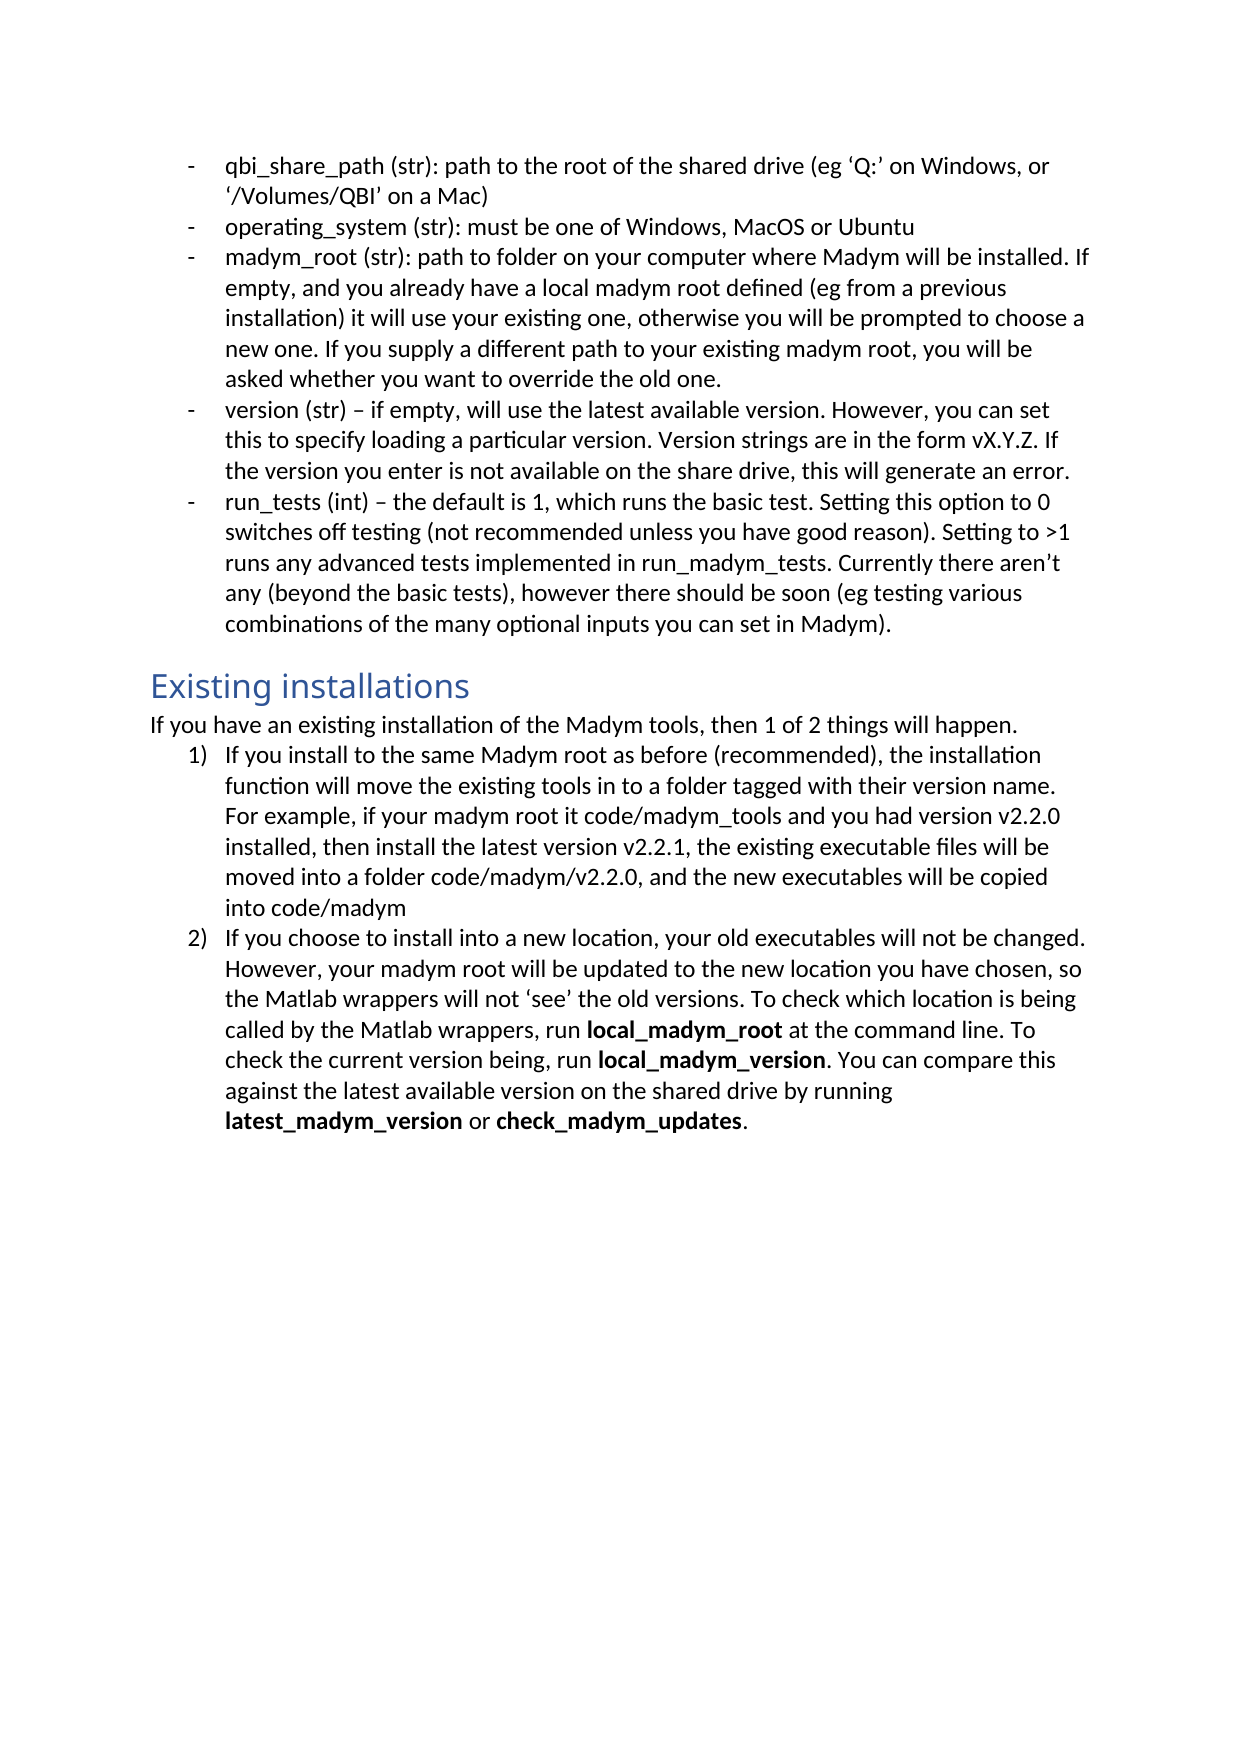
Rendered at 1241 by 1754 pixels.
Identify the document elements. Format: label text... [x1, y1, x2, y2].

text If you have an existing installation of the Madym tools, then 1 of 2 things will happen. [150, 709, 1090, 739]
list If you install to the same Madym root as before (recommended), the installation function will move the existing tools in to a folder tagged with their version name. For example, if your madym root it code/madym_tools and you had version v2.2.0 installed, then install the latest version v2.2.1, the existing executable files will be moved into a folder code/madym/v2.2.0, and the new executables will be copied into code/madym [187, 739, 1090, 922]
list operating_system (str): must be one of Windows, MacOS or Ubuntu [187, 211, 1090, 242]
list qbi_share_path (str): path to the root of the shared drive (eg ‘Q:’ on Windows, or ‘/Volumes/QBI’ on a Mac) [187, 150, 1090, 211]
list version (str) – if empty, will use the latest available version. However, you can set this to specify loading a particular version. Version strings are in the form vX.Y.Z. If the version you enter is not available on the share drive, this will generate an error. [187, 394, 1090, 486]
list madym_root (str): path to folder on your computer where Madym will be installed. If empty, and you already have a local madym root defined (eg from a previous installation) it will use your existing one, otherwise you will be prompted to choose a new one. If you supply a different path to your existing madym root, you will be asked whether you want to override the old one. [187, 242, 1090, 394]
subtitle Existing installations [150, 663, 1090, 709]
list run_tests (int) – the default is 1, which runs the basic test. Setting this option to 0 switches off testing (not recommended unless you have good reason). Setting to >1 runs any advanced tests implemented in run_madym_tests. Currently there aren’t any (beyond the basic tests), however there should be soon (eg testing various combinations of the many optional inputs you can set in Madym). [187, 486, 1090, 638]
list If you choose to install into a new location, your old executables will not be changed. However, your madym root will be updated to the new location you have chosen, so the Matlab wrappers will not ‘see’ the old versions. To check which location is being called by the Matlab wrappers, run local_madym_root at the command line. To check the current version being, run local_madym_version. You can compare this against the latest available version on the shared drive by running latest_madym_version or check_madym_updates. [187, 922, 1090, 1136]
